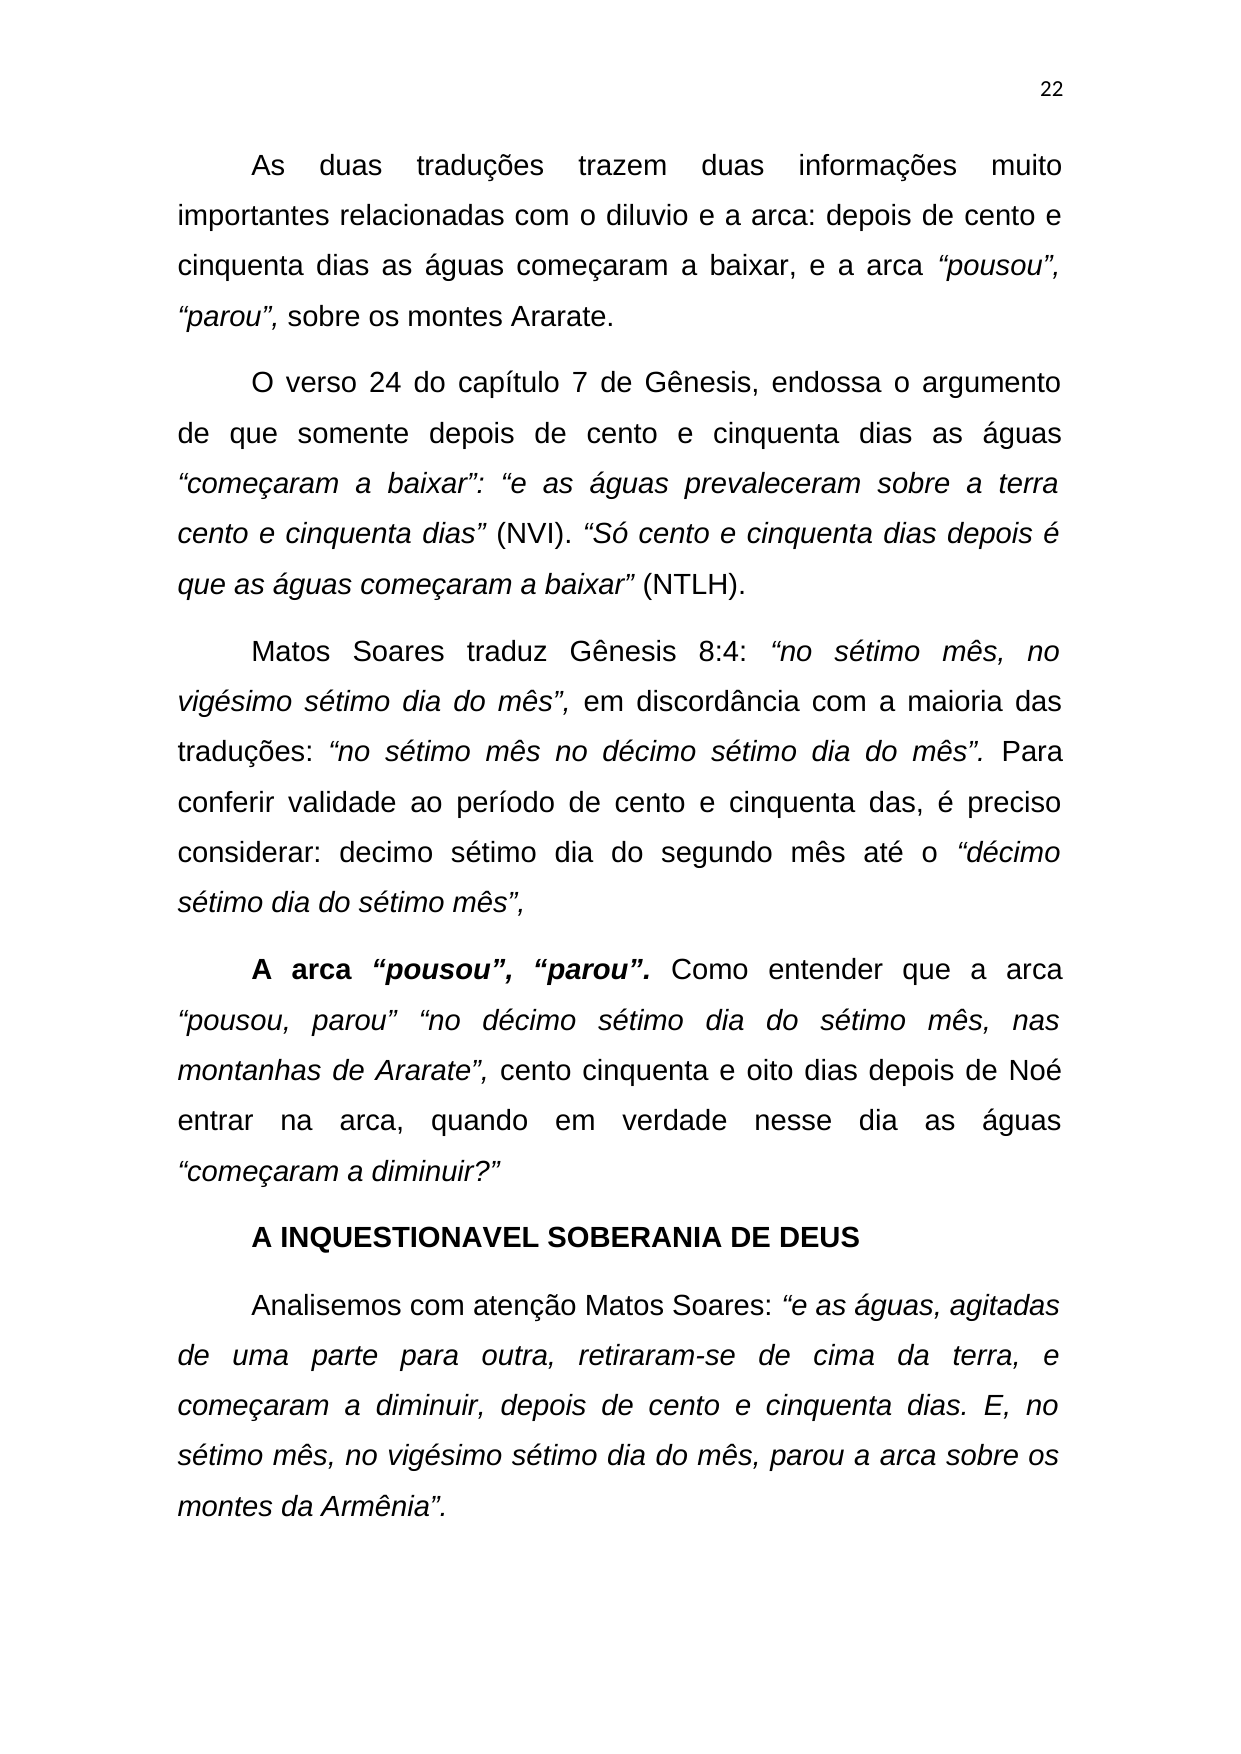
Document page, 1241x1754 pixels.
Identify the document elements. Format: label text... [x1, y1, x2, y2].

text As duas traduções trazem duas informações muito importantes relacionadas com o diluvio e a arca: depois de cento e cinquenta dias as águas começaram a baixar, e a arca “pousou”, “parou”, sobre os montes Ararate. [177, 148, 1063, 332]
text A arca “pousou”, “parou”. Como entender que a arca “pousou, parou” “no décimo sétimo dia do sétimo mês, nas montanhas de Ararate”, cento cinquenta e oito dias depois de Noé entrar na arca, quando em verdade nesse dia as águas “começaram a diminuir?” [177, 952, 1063, 1187]
text Matos Soares traduz Gênesis 8:4: “no sétimo mês, no vigésimo sétimo dia do mês”, em discordância com a maioria das traduções: “no sétimo mês no décimo sétimo dia do mês”. Para conferir validade ao período de cento e cinquenta das, é preciso considerar: decimo sétimo dia do segundo mês até o “décimo sétimo dia do sétimo mês”, [177, 634, 1063, 919]
text O verso 24 do capítulo 7 de Gênesis, endossa o argumento de que somente depois de cento e cinquenta dias as águas “começaram a baixar”: “e as águas prevaleceram sobre a terra cento e cinquenta dias” (NVI). “Só cento e cinquenta dias depois é que as águas começaram a baixar” (NTLH). [177, 366, 1063, 600]
text A INQUESTIONAVEL SOBERANIA DE DEUS [177, 1221, 1063, 1254]
text Analisemos com atenção Matos Soares: “e as águas, agitadas de uma parte para outra, retiraram-se de cima da terra, e começaram a diminuir, depois de cento e cinquenta dias. E, no sétimo mês, no vigésimo sétimo dia do mês, parou a arca sobre os montes da Armênia”. [177, 1287, 1063, 1522]
